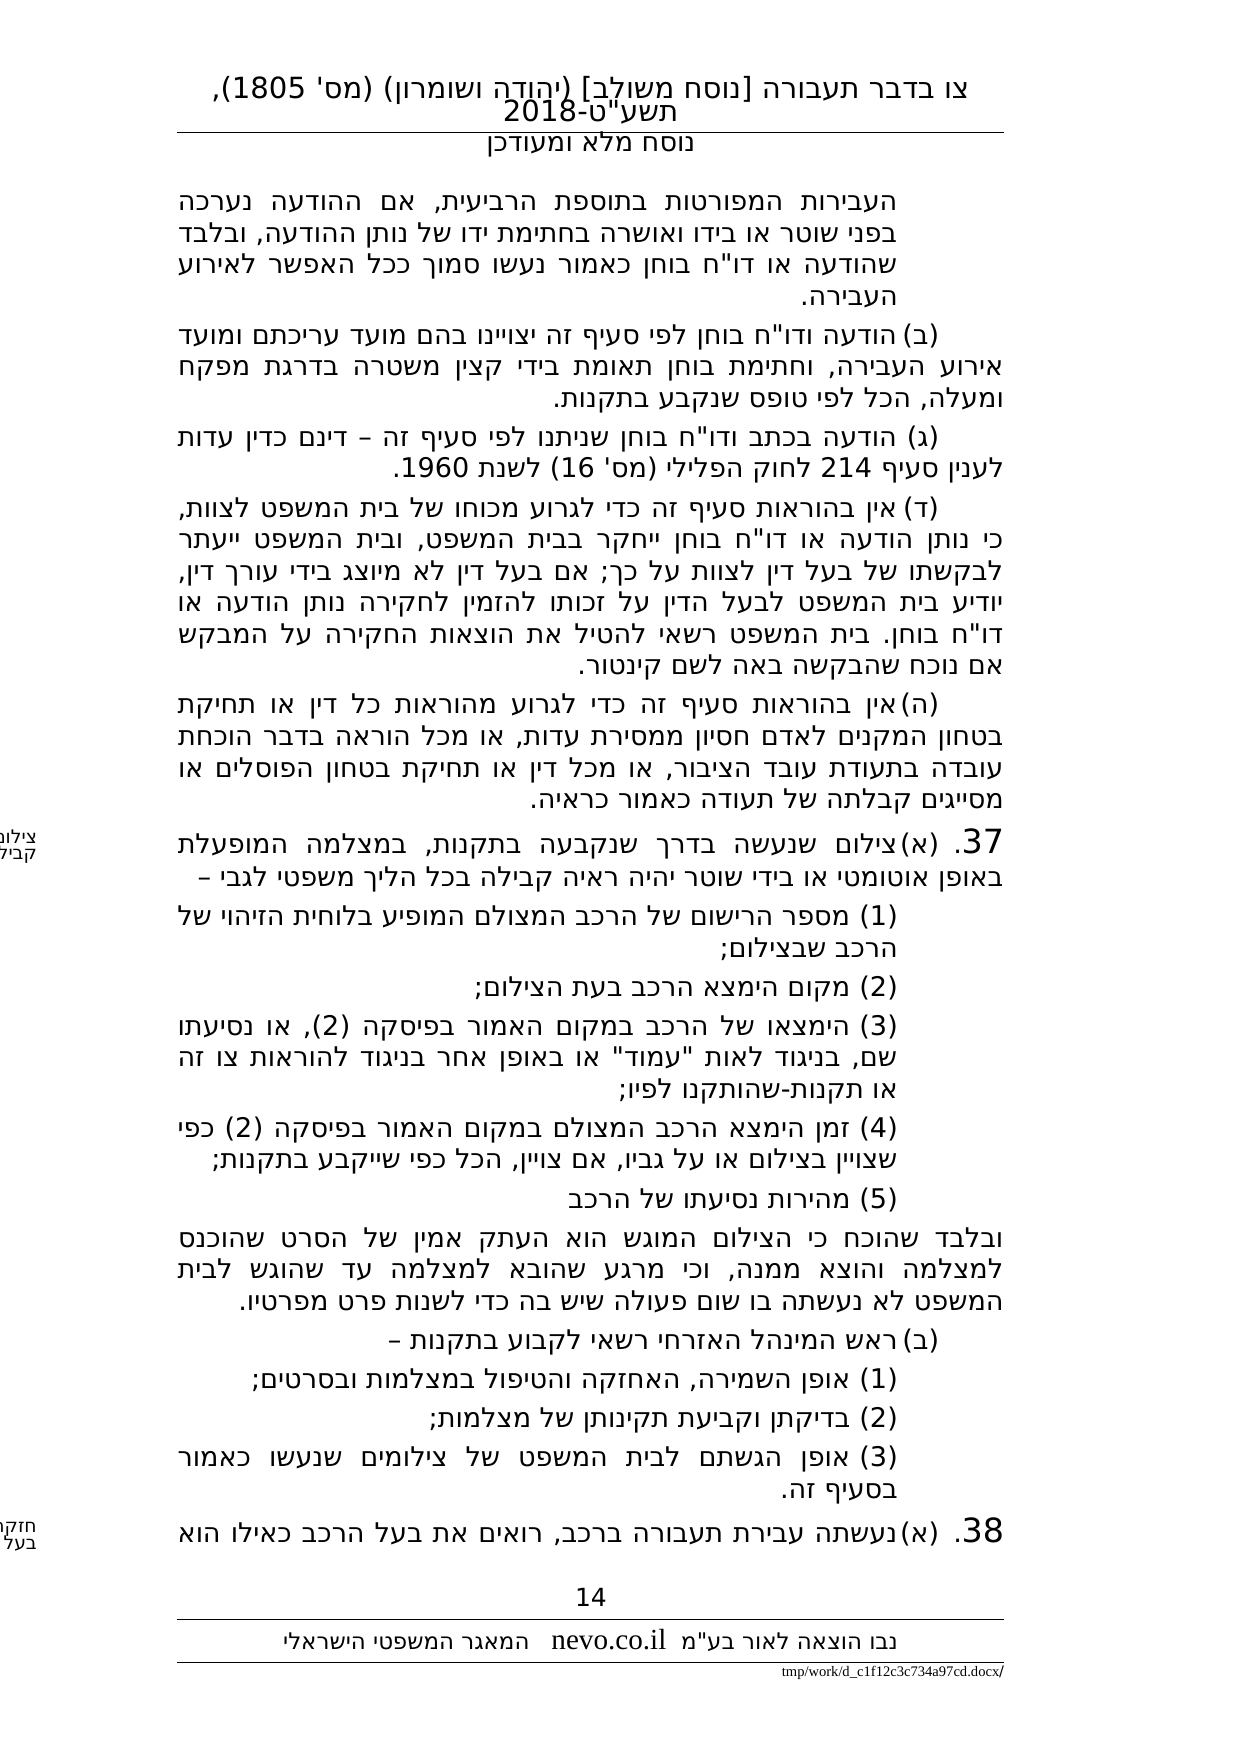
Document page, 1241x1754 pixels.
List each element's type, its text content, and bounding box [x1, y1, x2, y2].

text (1) אופן השמירה, האחזקה והטיפול במצלמות ובסרטים; [177, 1363, 898, 1395]
text (3) הימצאו של הרכב במקום האמור בפיסקה (2), או נסיעתו שם, בניגוד לאות "עמוד" או באופן אחר בניגוד להוראות צו זה או תקנות-שהותקנו לפיו; [177, 1010, 898, 1105]
text (5) מהירות נסיעתו של הרכב [177, 1183, 898, 1214]
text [177, 185, 898, 312]
text (ד) אין בהוראות סעיף זה כדי לגרוע מכוחו של בית המשפט לצוות, כי נותן הודעה או דו"ח בוחן ייחקר בבית המשפט, ובית המשפט ייעתר לבקשתו של בעל דין לצוות על כך; אם בעל דין לא מיוצג בידי עורך דין, יודיע בית המשפט לבעל הדין על זכותו להזמין לחקירה נותן הודעה או דו"ח בוחן. בית המשפט רשאי להטיל את הוצאות החקירה על המבקש אם נוכח שהבקשה באה לשם קינטור. [177, 492, 1004, 681]
text 37. (א) צילום שנעשה בדרך שנקבעה בתקנות, במצלמה המופעלת באופן אוטומטי או בידי שוטר יהיה ראיה קבילה בכל הליך משפטי לגבי – [177, 822, 1004, 893]
text (1) מספר הרישום של הרכב המצולם המופיע בלוחית הזיהוי של הרכב שבצילום; [177, 900, 898, 963]
text (ה) אין בהוראות סעיף זה כדי לגרוע מהוראות כל דין או תחיקת בטחון המקנים לאדם חסיון ממסירת עדות, או מכל הוראה בדבר הוכחת עובדה בתעודת עובד הציבור, או מכל דין או תחיקת בטחון הפוסלים או מסייגים קבלתה של תעודה כאמור כראיה. [177, 689, 1004, 815]
text (2) מקום הימצא הרכב בעת הצילום; [177, 971, 898, 1003]
text (4) זמן הימצא הרכב המצולם במקום האמור בפיסקה (2) כפי שצויין בצילום או על גביו, אם צויין, הכל כפי שייקבע בתקנות; [177, 1112, 898, 1175]
text (ג) הודעה בכתב ודו"ח בוחן שניתנו לפי סעיף זה – דינם כדין עדות לענין סעיף 214 לחוק הפלילי (מס' 16) לשנת 1960. [177, 421, 1004, 484]
text (ב) ראש המינהל האזרחי רשאי לקבוע בתקנות – [177, 1324, 1004, 1356]
text (2) בדיקתן וקביעת תקינותן של מצלמות; [177, 1402, 898, 1434]
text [177, 1512, 1004, 1551]
text (3) אופן הגשתם לבית המשפט של צילומים שנעשו כאמור בסעיף זה. [177, 1441, 898, 1504]
text (ב) הודעה ודו"ח בוחן לפי סעיף זה יצויינו בהם מועד עריכתם ומועד אירוע העבירה, וחתימת בוחן תאומת בידי קצין משטרה בדרגת מפקח ומעלה, הכל לפי טופס שנקבע בתקנות. [177, 319, 1004, 414]
text ובלבד שהוכח כי הצילום המוגש הוא העתק אמין של הסרט שהוכנס למצלמה והוצא ממנה, וכי מרגע שהובא למצלמה עד שהוגש לבית המשפט לא נעשתה בו שום פעולה שיש בה כדי לשנות פרט מפרטיו. [177, 1222, 1004, 1317]
